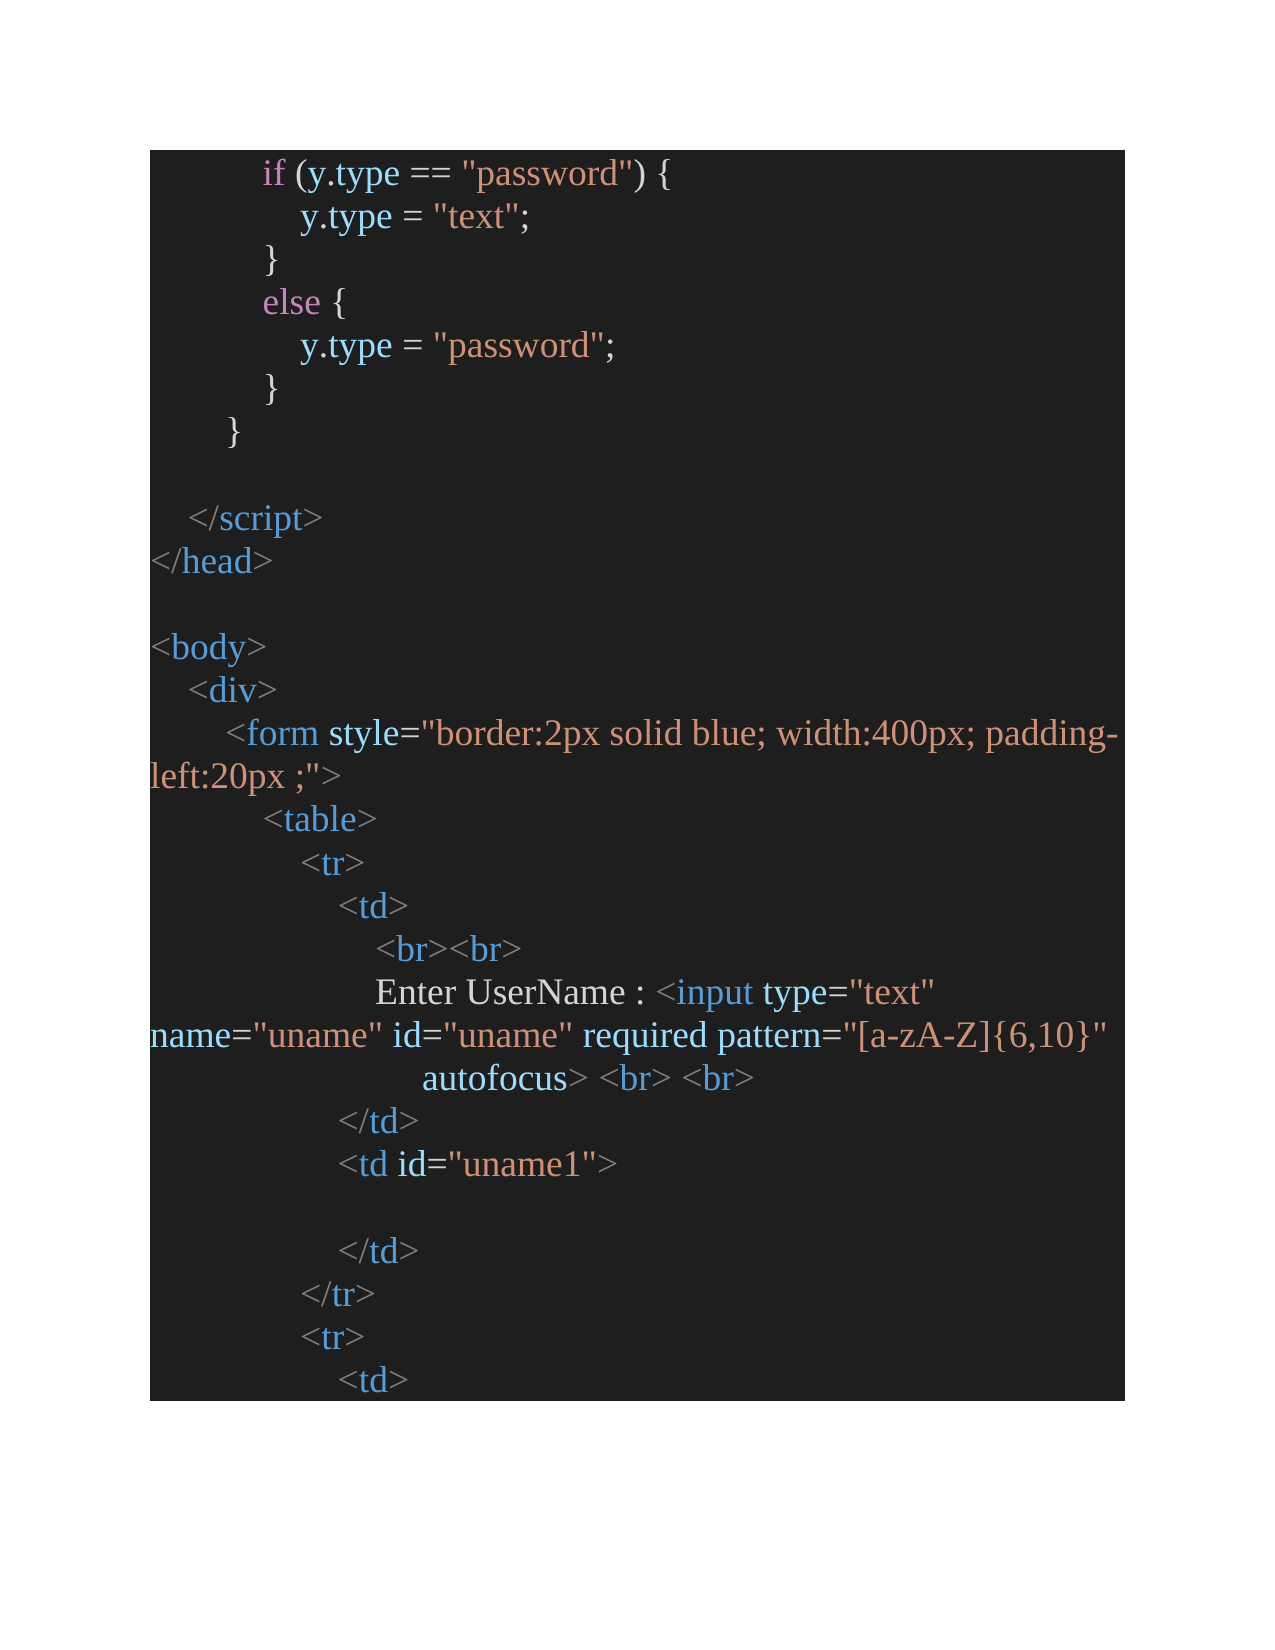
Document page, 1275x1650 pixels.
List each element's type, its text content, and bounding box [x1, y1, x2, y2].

text <td id="uname1"> [150, 1142, 1125, 1185]
text <br><br> [150, 926, 1125, 969]
text <td> [150, 1357, 1125, 1401]
text } [150, 236, 1125, 279]
text <body> [150, 624, 1125, 667]
text </script> [150, 495, 1125, 538]
text if (y.type == "password") { [150, 150, 1125, 193]
text else { [150, 279, 1125, 322]
text autofocus> <br> <br> [150, 1056, 1125, 1099]
text } [150, 409, 1125, 452]
text y.type = "password"; [150, 322, 1125, 366]
text </td> [150, 1099, 1125, 1142]
text <div> [150, 667, 1125, 711]
text y.type = "text"; [150, 193, 1125, 236]
text <tr> [150, 1314, 1125, 1357]
text } [150, 366, 1125, 409]
text </tr> [150, 1271, 1125, 1314]
text <tr> [150, 840, 1125, 883]
text <form style="border:2px solid blue; width:400px; padding-left:20px ;"> [150, 711, 1125, 797]
text </head> [150, 538, 1125, 581]
text Enter UserName : <input type="text" name="uname" id="uname" required pattern="[a-zA-Z]{6,10}" [150, 969, 1125, 1056]
text <td> [150, 883, 1125, 926]
text </td> [150, 1228, 1125, 1271]
text <table> [150, 797, 1125, 840]
